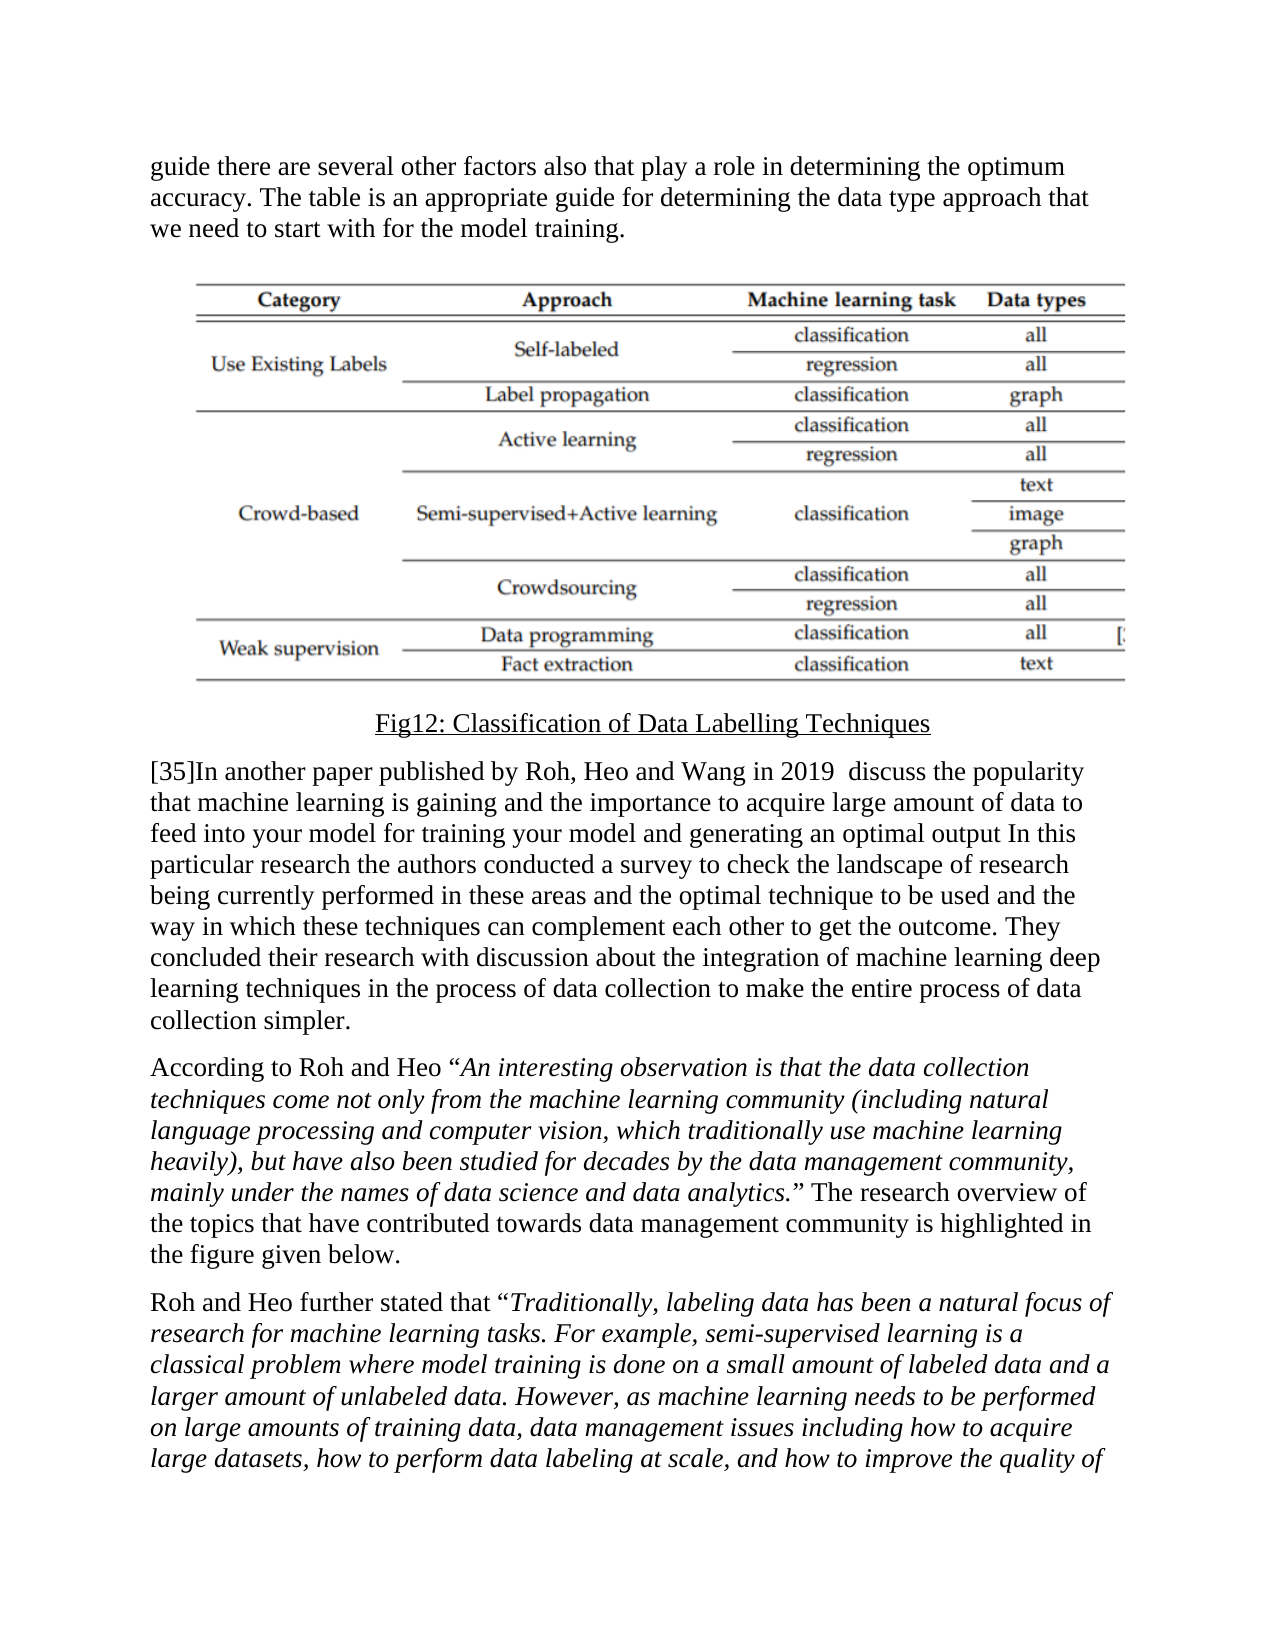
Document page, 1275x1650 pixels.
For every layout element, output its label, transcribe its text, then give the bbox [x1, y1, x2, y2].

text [150, 150, 1125, 243]
text According to Roh and Heo “An interesting observation is that the data collection techniques come not only from the machine learning community (including natural language processing and computer vision, which traditionally use machine learning heavily), but have also been studied for decades by the data management community, mainly under the names of data science and data analytics.” The research overview of the topics that have contributed towards data management community is highlighted in the figure given below. [150, 1052, 1125, 1269]
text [150, 1286, 1125, 1473]
text [35]In another paper published by Roh, Heo and Wang in 2019 discuss the popularity that machine learning is gaining and the importance to acquire large amount of data to feed into your model for training your model and generating an optimal output In this particular research the authors conducted a survey to check the landscape of research being currently performed in these areas and the optimal technique to be used and the way in which these techniques can complement each other to get the outcome. They concluded their research with discussion about the integration of machine learning deep learning techniques in the process of data collection to make the entire process of data collection simpler. [150, 754, 1125, 1035]
picture [150, 260, 1125, 691]
text Fig12: Classification of Data Labelling Techniques [300, 707, 1125, 738]
